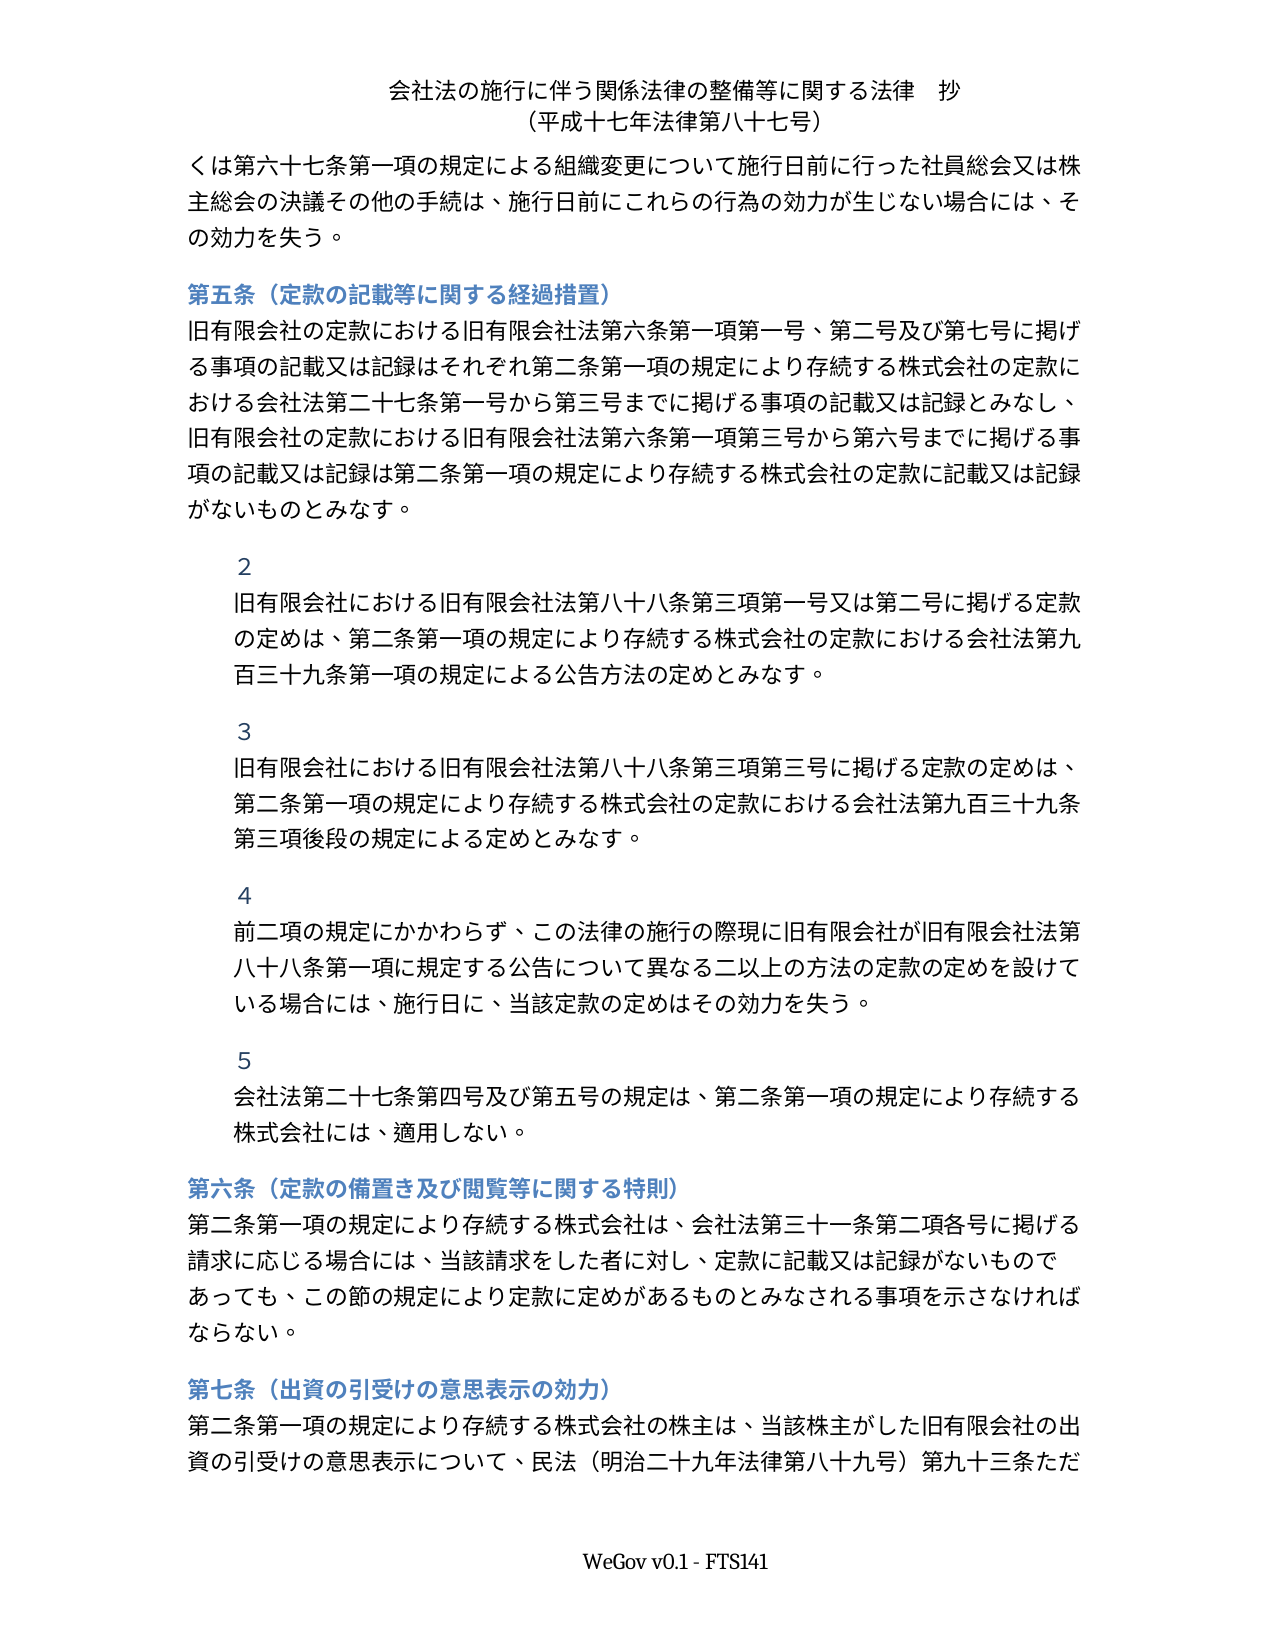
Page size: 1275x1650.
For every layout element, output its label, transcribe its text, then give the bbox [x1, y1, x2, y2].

text 前二項の規定にかかわらず、この法律の施行の際現に旧有限会社が旧有限会社法第八十八条第一項に規定する公告について異なる二以上の方法の定款の定めを設けている場合には、施行日に、当該定款の定めはその効力を失う。 [233, 916, 1087, 1019]
subtitle 第五条（定款の記載等に関する経過措置） [187, 279, 1087, 310]
text 第二条第一項の規定により存続する株式会社は、会社法第三十一条第二項各号に掲げる請求に応じる場合には、当該請求をした者に対し、定款に記載又は記録がないものであっても、この節の規定により定款に定めがあるものとみなされる事項を示さなければならない。 [187, 1209, 1087, 1348]
text 旧有限会社の定款における旧有限会社法第六条第一項第一号、第二号及び第七号に掲げる事項の記載又は記録はそれぞれ第二条第一項の規定により存続する株式会社の定款における会社法第二十七条第一号から第三号までに掲げる事項の記載又は記録とみなし、旧有限会社の定款における旧有限会社法第六条第一項第三号から第六号までに掲げる事項の記載又は記録は第二条第一項の規定により存続する株式会社の定款に記載又は記録がないものとみなす。 [187, 314, 1087, 526]
text 会社法第二十七条第四号及び第五号の規定は、第二条第一項の規定により存続する株式会社には、適用しない。 [233, 1081, 1087, 1148]
subtitle ３ [233, 716, 1087, 747]
subtitle 第六条（定款の備置き及び閲覧等に関する特則） [187, 1173, 1087, 1205]
subtitle 第七条（出資の引受けの意思表示の効力） [187, 1374, 1087, 1405]
subtitle ２ [233, 551, 1087, 582]
subtitle ５ [233, 1045, 1087, 1076]
text 旧有限会社における旧有限会社法第八十八条第三項第三号に掲げる定款の定めは、第二条第一項の規定により存続する株式会社の定款における会社法第九百三十九条第三項後段の規定による定めとみなす。 [233, 752, 1087, 855]
subtitle ４ [233, 880, 1087, 911]
text 旧有限会社における旧有限会社法第八十八条第三項第一号又は第二号に掲げる定款の定めは、第二条第一項の規定により存続する株式会社の定款における会社法第九百三十九条第一項の規定による公告方法の定めとみなす。 [233, 587, 1087, 690]
text 第二条第一項の規定により存続する株式会社の株主は、当該株主がした旧有限会社の出資の引受けの意思表示について、民法（明治二十九年法律第八十九号）第九十三条ただし書、第九十四条第一項若しくは第九十五条の規定によりその無効を主張し、又は詐欺若しくは強迫を理由としてその取消しをすることができない。 [187, 1410, 1087, 1477]
